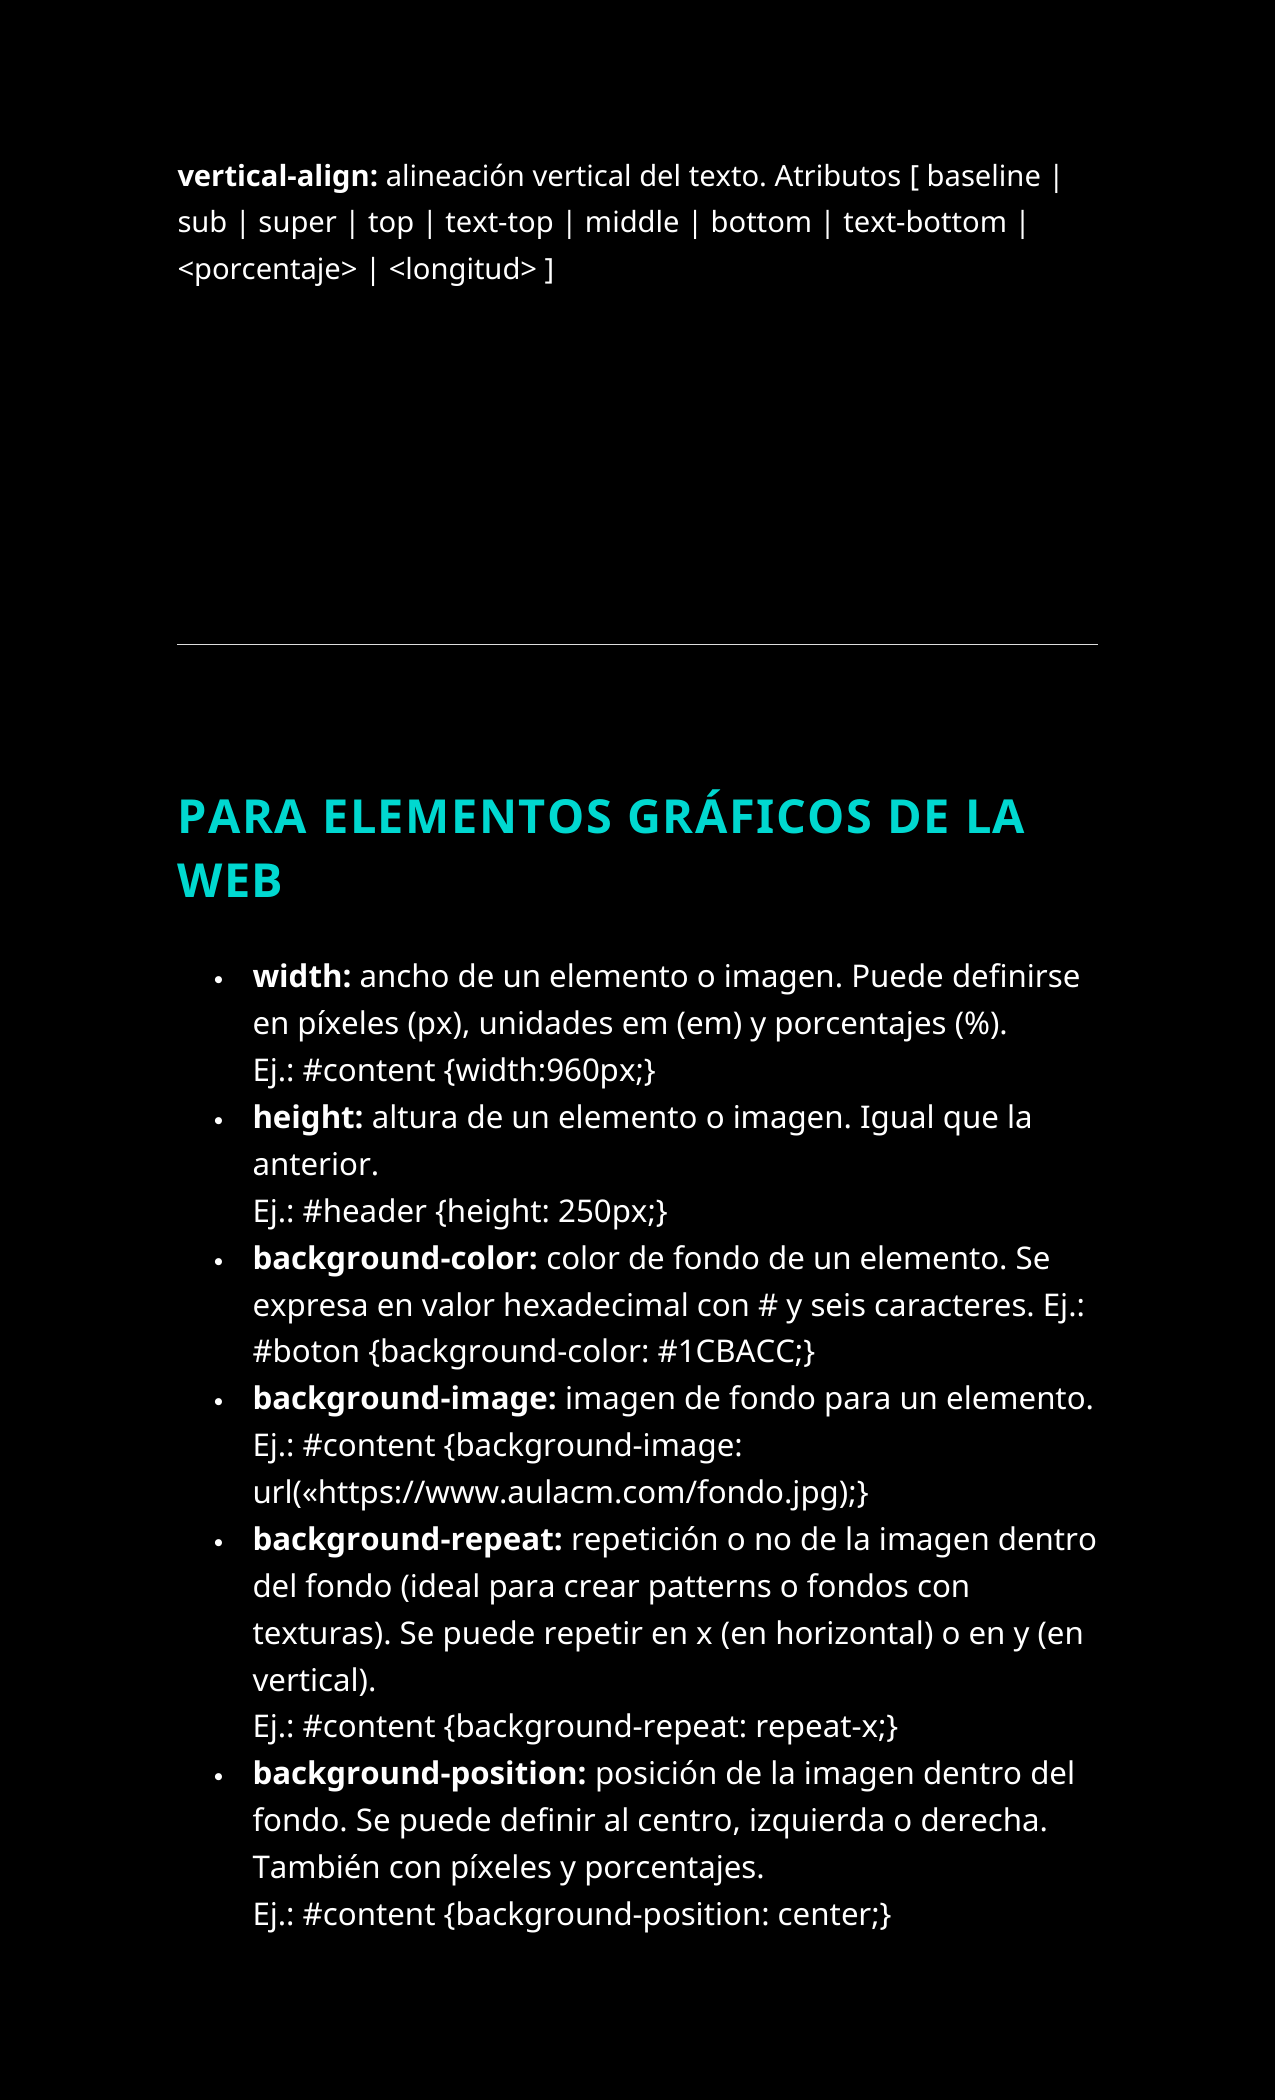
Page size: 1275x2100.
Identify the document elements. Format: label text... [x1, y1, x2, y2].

list background-image: imagen de fondo para un elemento. Ej.: #content {background-image: url(«https://www.aulacm.com/fondo.jpg);} [215, 1372, 1098, 1513]
list height: altura de un elemento o imagen. Igual que la anterior. Ej.: #header {height: 250px;} [215, 1091, 1098, 1231]
text vertical-align: alineación vertical del texto. Atributos [ baseline | sub | super | top | text-top | middle | bottom | text-bottom | <porcentaje> | <longitud> ] [177, 148, 1098, 288]
subtitle Para elementos gráficos de la web [177, 778, 1098, 911]
list background-repeat: repetición o no de la imagen dentro del fondo (ideal para crear patterns o fondos con texturas). Se puede repetir en x (en horizontal) o en y (en vertical). Ej.: #content {background-repeat: repeat-x;} [215, 1513, 1098, 1747]
list background-position: posición de la imagen dentro del fondo. Se puede definir al centro, izquierda o derecha. También con píxeles y porcentajes. Ej.: #content {background-position: center;} [215, 1747, 1098, 1934]
list width: ancho de un elemento o imagen. Puede definirse en píxeles (px), unidades em (em) y porcentajes (%). Ej.: #content {width:960px;} [215, 950, 1098, 1091]
list background-color: color de fondo de un elemento. Se expresa en valor hexadecimal con # y seis caracteres. Ej.: #boton {background-color: #1CBACC;} [215, 1231, 1098, 1372]
